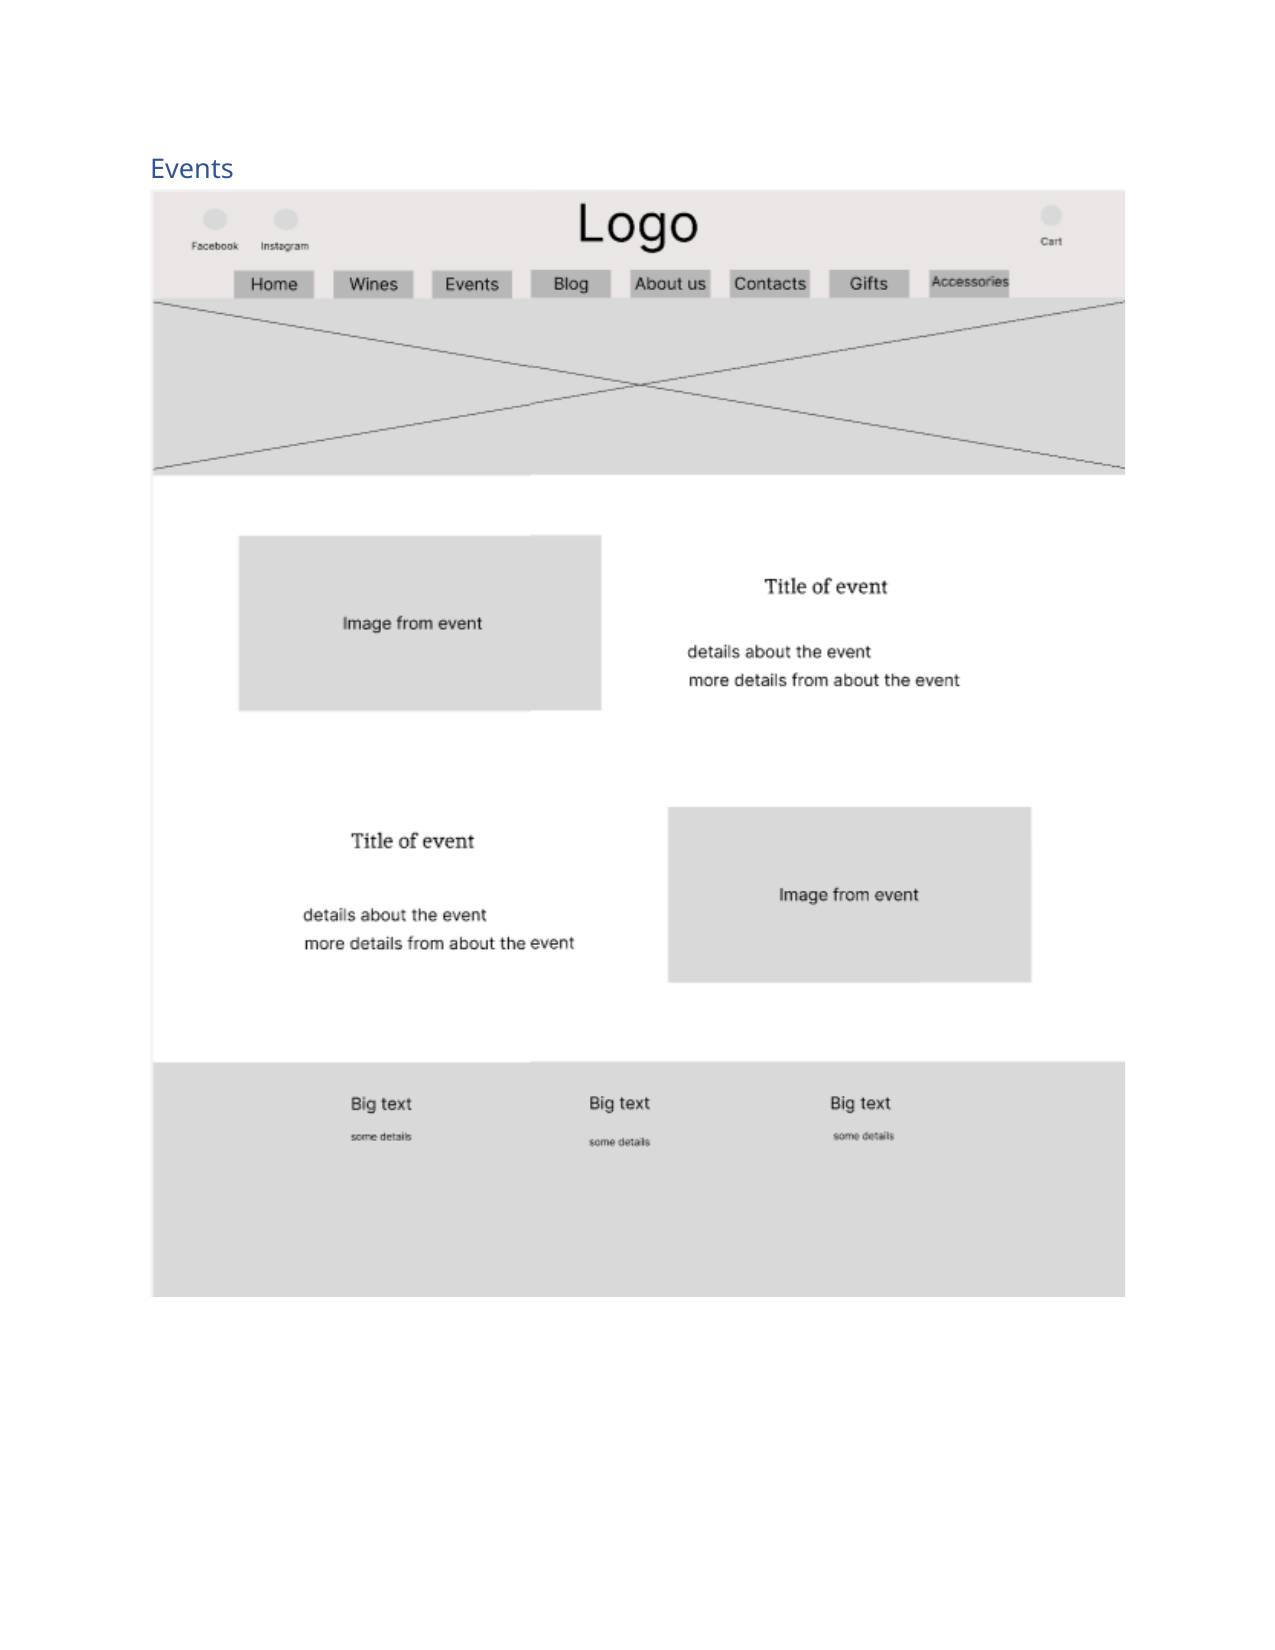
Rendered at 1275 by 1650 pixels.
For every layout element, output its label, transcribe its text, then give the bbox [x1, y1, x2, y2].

subtitle Events [150, 150, 1125, 187]
picture [150, 189, 1125, 1297]
